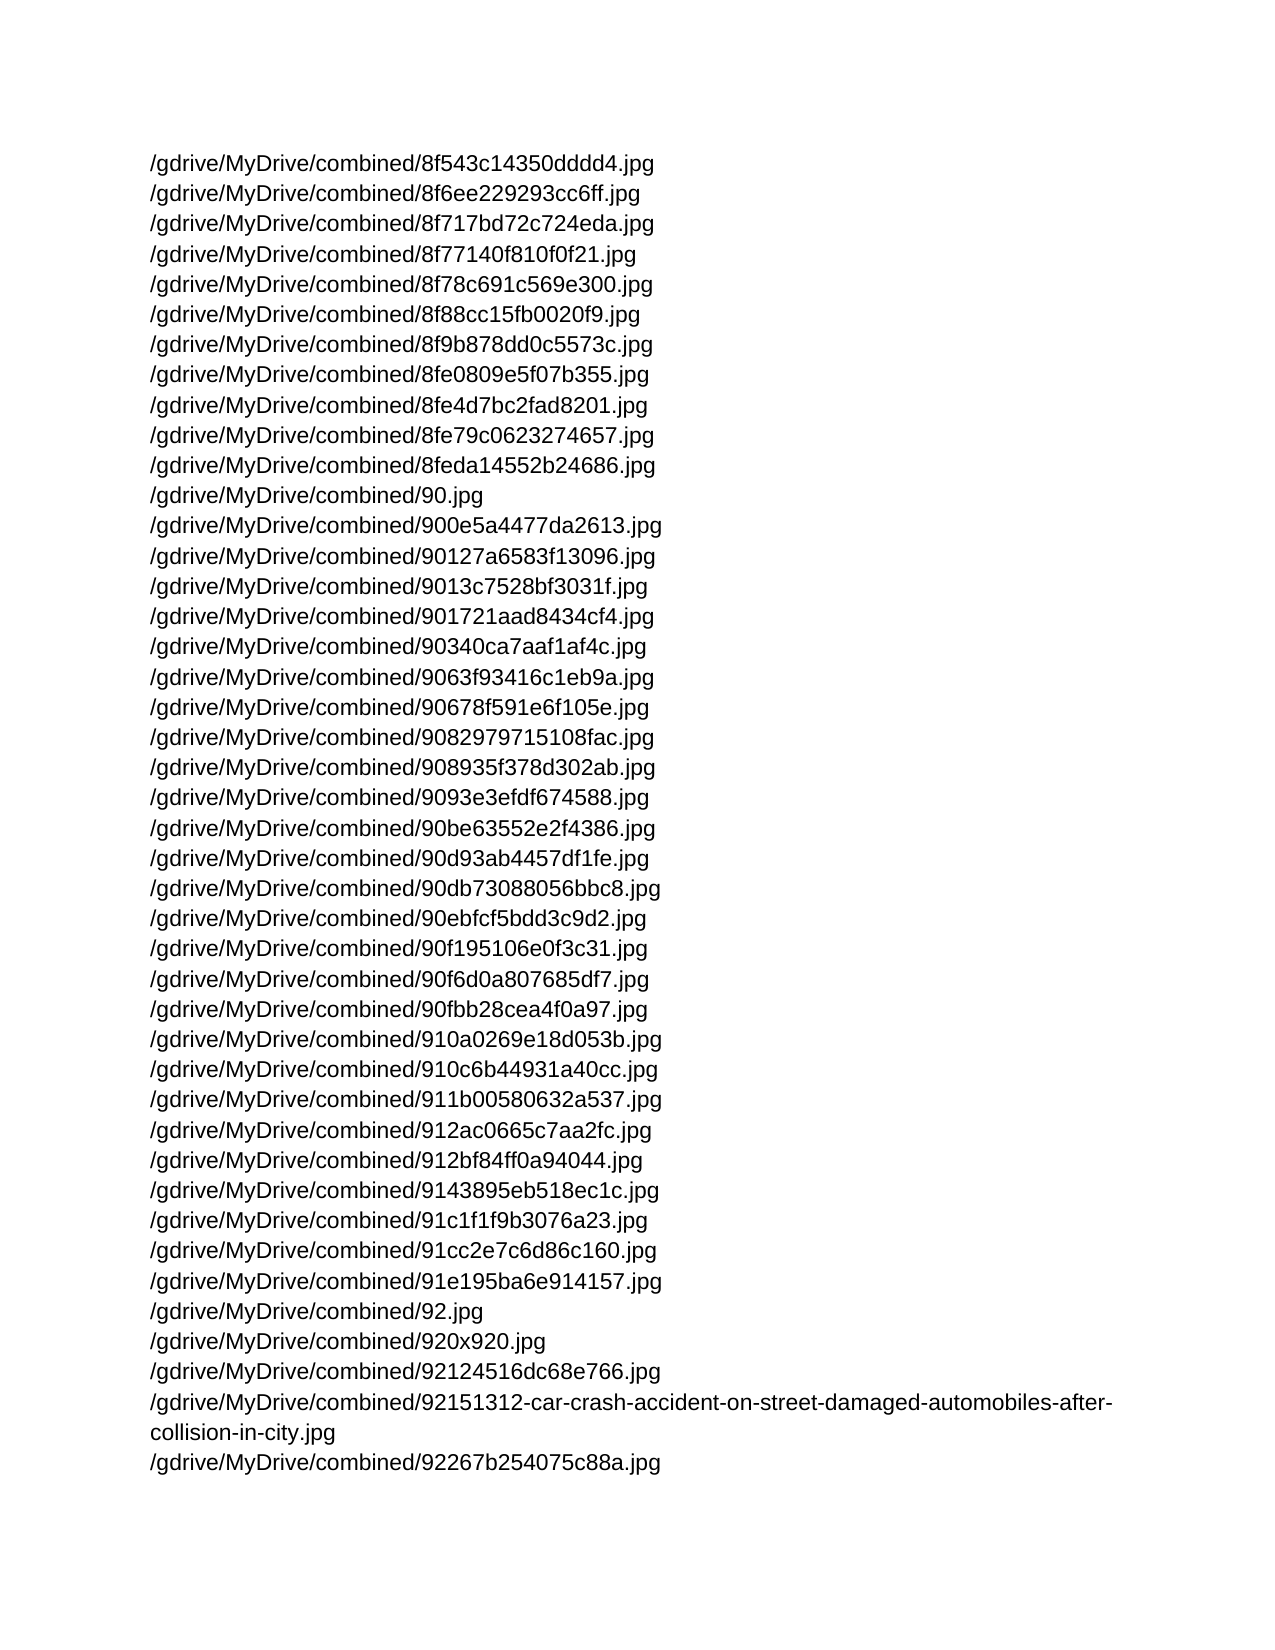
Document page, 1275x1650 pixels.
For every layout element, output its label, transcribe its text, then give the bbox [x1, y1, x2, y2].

text /gdrive/MyDrive/combined/8f543c14350dddd4.jpg [150, 150, 1125, 176]
text /gdrive/MyDrive/combined/912bf84ff0a94044.jpg [150, 1147, 1125, 1173]
text /gdrive/MyDrive/combined/920x920.jpg [150, 1328, 1125, 1354]
text /gdrive/MyDrive/combined/90.jpg [150, 482, 1125, 509]
text /gdrive/MyDrive/combined/8f78c691c569e300.jpg [150, 271, 1125, 297]
text /gdrive/MyDrive/combined/8fe4d7bc2fad8201.jpg [150, 392, 1125, 418]
text /gdrive/MyDrive/combined/910c6b44931a40cc.jpg [150, 1056, 1125, 1083]
text /gdrive/MyDrive/combined/90f6d0a807685df7.jpg [150, 966, 1125, 992]
text /gdrive/MyDrive/combined/92151312-car-crash-accident-on-street-damaged-automobiles-after-collision-in-city.jpg [150, 1388, 1125, 1445]
text /gdrive/MyDrive/combined/9082979715108fac.jpg [150, 724, 1125, 750]
text /gdrive/MyDrive/combined/90be63552e2f4386.jpg [150, 814, 1125, 841]
text /gdrive/MyDrive/combined/9093e3efdf674588.jpg [150, 784, 1125, 811]
text /gdrive/MyDrive/combined/91c1f1f9b3076a23.jpg [150, 1207, 1125, 1234]
text /gdrive/MyDrive/combined/908935f378d302ab.jpg [150, 754, 1125, 781]
text /gdrive/MyDrive/combined/901721aad8434cf4.jpg [150, 603, 1125, 629]
text /gdrive/MyDrive/combined/90f195106e0f3c31.jpg [150, 935, 1125, 962]
text /gdrive/MyDrive/combined/8f9b878dd0c5573c.jpg [150, 331, 1125, 358]
text /gdrive/MyDrive/combined/90340ca7aaf1af4c.jpg [150, 633, 1125, 660]
text /gdrive/MyDrive/combined/92124516dc68e766.jpg [150, 1358, 1125, 1385]
text /gdrive/MyDrive/combined/92.jpg [150, 1298, 1125, 1324]
text /gdrive/MyDrive/combined/90d93ab4457df1fe.jpg [150, 845, 1125, 871]
text /gdrive/MyDrive/combined/90db73088056bbc8.jpg [150, 875, 1125, 901]
text /gdrive/MyDrive/combined/90ebfcf5bdd3c9d2.jpg [150, 905, 1125, 932]
text /gdrive/MyDrive/combined/8f717bd72c724eda.jpg [150, 210, 1125, 237]
text /gdrive/MyDrive/combined/900e5a4477da2613.jpg [150, 512, 1125, 539]
text /gdrive/MyDrive/combined/912ac0665c7aa2fc.jpg [150, 1117, 1125, 1143]
text /gdrive/MyDrive/combined/8feda14552b24686.jpg [150, 452, 1125, 478]
text /gdrive/MyDrive/combined/8fe79c0623274657.jpg [150, 422, 1125, 448]
text /gdrive/MyDrive/combined/8f77140f810f0f21.jpg [150, 241, 1125, 267]
text /gdrive/MyDrive/combined/8f6ee229293cc6ff.jpg [150, 180, 1125, 207]
text /gdrive/MyDrive/combined/9143895eb518ec1c.jpg [150, 1177, 1125, 1203]
text /gdrive/MyDrive/combined/910a0269e18d053b.jpg [150, 1026, 1125, 1052]
text /gdrive/MyDrive/combined/911b00580632a537.jpg [150, 1086, 1125, 1113]
text /gdrive/MyDrive/combined/8fe0809e5f07b355.jpg [150, 361, 1125, 388]
text /gdrive/MyDrive/combined/8f88cc15fb0020f9.jpg [150, 301, 1125, 327]
text /gdrive/MyDrive/combined/9063f93416c1eb9a.jpg [150, 663, 1125, 690]
text /gdrive/MyDrive/combined/90127a6583f13096.jpg [150, 543, 1125, 569]
text /gdrive/MyDrive/combined/90fbb28cea4f0a97.jpg [150, 996, 1125, 1022]
text /gdrive/MyDrive/combined/91e195ba6e914157.jpg [150, 1268, 1125, 1294]
text /gdrive/MyDrive/combined/91cc2e7c6d86c160.jpg [150, 1237, 1125, 1264]
text /gdrive/MyDrive/combined/9013c7528bf3031f.jpg [150, 573, 1125, 599]
text /gdrive/MyDrive/combined/90678f591e6f105e.jpg [150, 694, 1125, 720]
text /gdrive/MyDrive/combined/92267b254075c88a.jpg [150, 1449, 1125, 1475]
